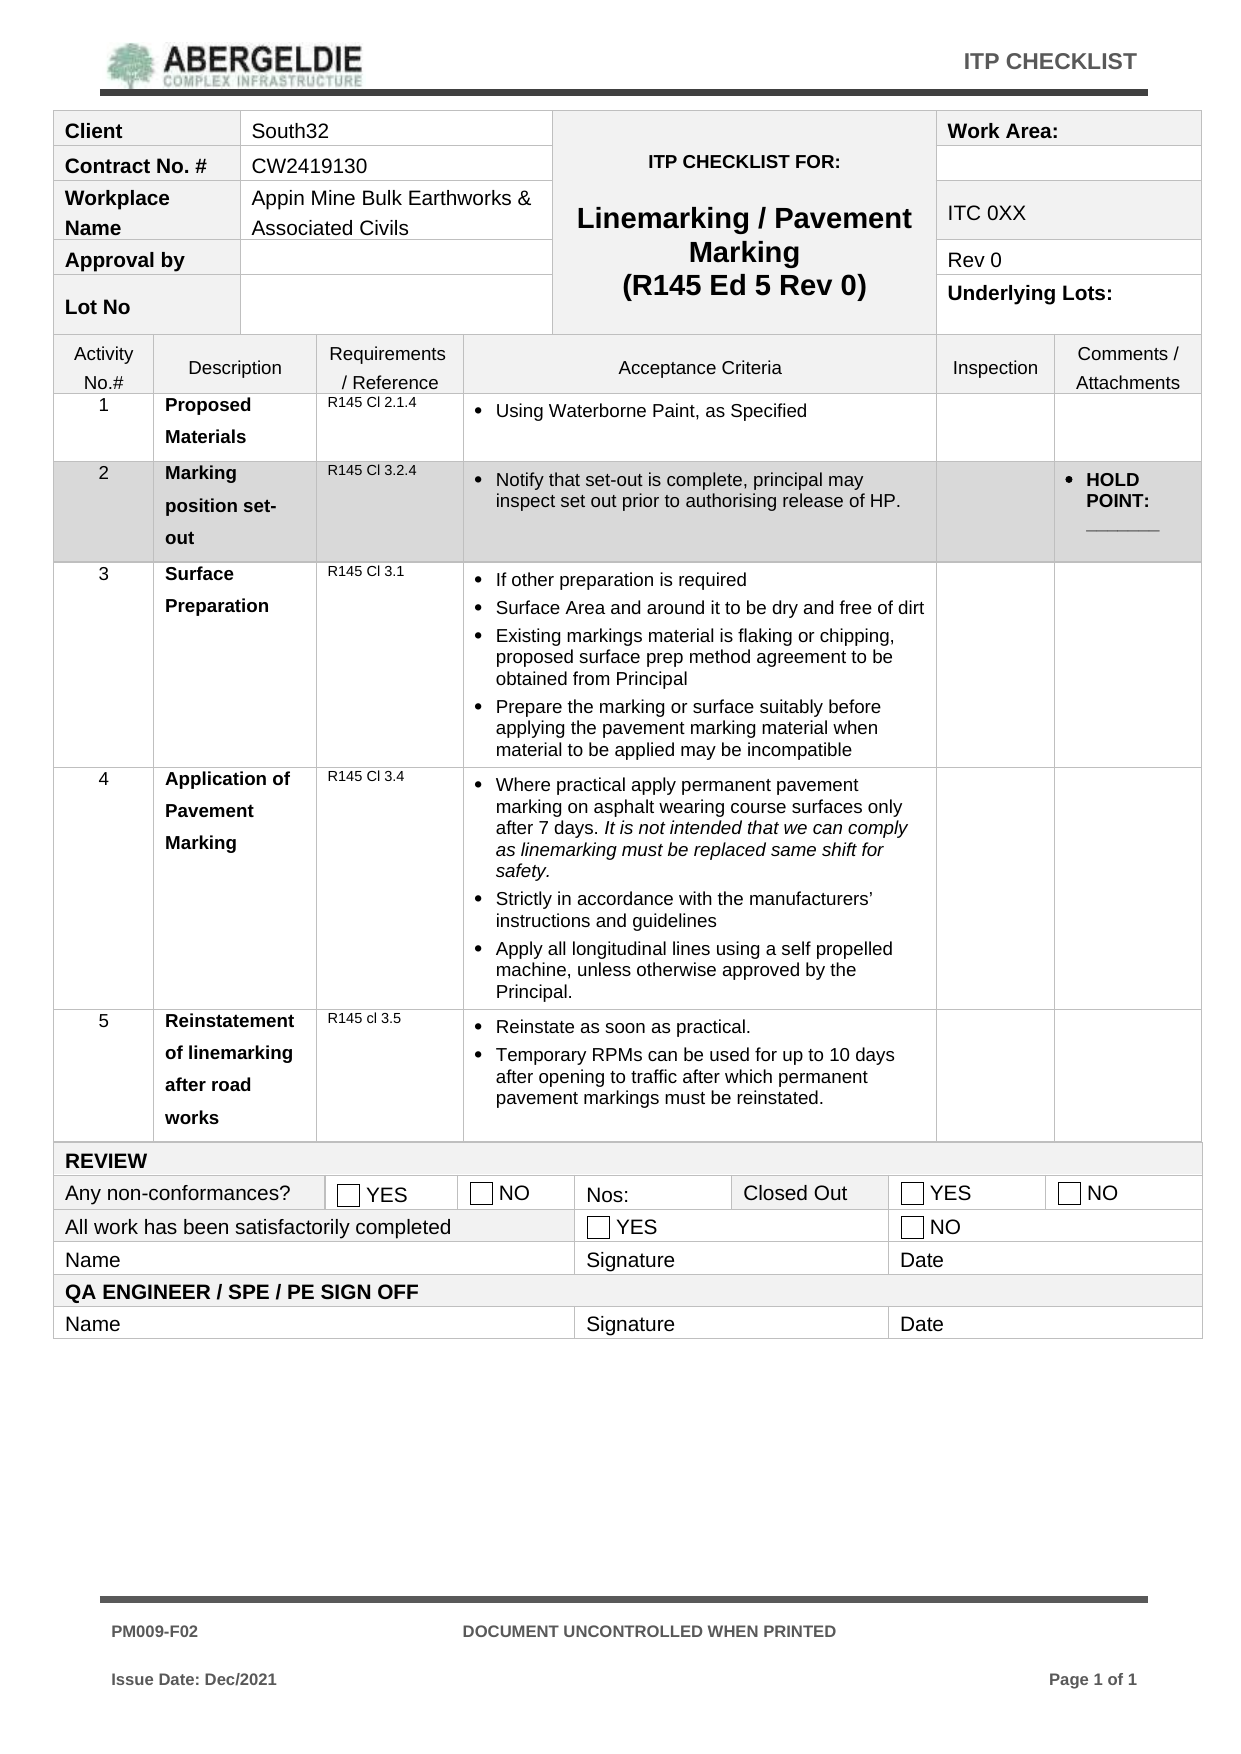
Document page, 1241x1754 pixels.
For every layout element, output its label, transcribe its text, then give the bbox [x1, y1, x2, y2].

table_cell Closed Out [732, 1176, 888, 1209]
table_cell Marking position set-out [154, 462, 316, 561]
table_cell HOLD POINT: _______ [1055, 462, 1201, 561]
table_cell Name [54, 1307, 574, 1338]
table_cell Underlying Lots: [937, 275, 1201, 334]
table_cell Contract No. # [54, 146, 240, 180]
table_cell [937, 394, 1054, 461]
table_cell Where practical apply permanent pavement marking on asphalt wearing course surfaces only after 7 days. It is not intended that we can comply as linemarking must be replaced same shift for safety. Strictly in accordance with the manufacturers’ instructions and guidelines Apply all longitudinal lines using a self propelled machine, unless otherwise approved by the Principal. [464, 768, 936, 1008]
table_header Work Area: [937, 111, 1201, 145]
table_cell Rev 0 [937, 240, 1201, 274]
table_cell ITC 0XX [937, 181, 1201, 239]
table_cell Description [154, 335, 316, 393]
table_cell [937, 768, 1054, 1008]
table_cell Signature [575, 1242, 888, 1273]
table_cell Name [54, 1242, 574, 1273]
table_cell Inspection [937, 335, 1054, 393]
table_cell NO [889, 1210, 1202, 1241]
table_cell Any non-conformances? [54, 1176, 324, 1209]
table_cell YES [889, 1176, 1045, 1209]
table_header REVIEW [54, 1143, 1202, 1174]
table_cell Activity No.# [54, 335, 153, 393]
table_cell QA ENGINEER / SPE / PE SIGN OFF [54, 1275, 1202, 1306]
table_cell Reinstatement of linemarking after road works [154, 1010, 316, 1141]
table_cell R145 Cl 3.2.4 [317, 462, 463, 561]
table_cell NO [1046, 1176, 1202, 1209]
table_cell Signature [575, 1307, 888, 1338]
picture [101, 42, 366, 89]
table_cell Appin Mine Bulk Earthworks & Associated Civils [241, 181, 552, 239]
table_cell Using Waterborne Paint, as Specified [464, 394, 936, 461]
table_header Client [54, 111, 240, 145]
table_cell Lot No [54, 275, 240, 334]
table_cell Application of Pavement Marking [154, 768, 316, 1008]
table_cell [241, 275, 552, 334]
table_header ITP CHECKLIST FOR: Linemarking / Pavement Marking (R145 Ed 5 Rev 0) [553, 111, 936, 334]
table_cell 3 [54, 563, 153, 767]
table_cell Date [889, 1242, 1202, 1273]
table_cell Comments / Attachments [1055, 335, 1201, 393]
table_cell Workplace Name [54, 181, 240, 239]
table_cell Reinstate as soon as practical. Temporary RPMs can be used for up to 10 days after opening to traffic after which permanent pavement markings must be reinstated. [464, 1010, 936, 1141]
table_cell [937, 1010, 1054, 1141]
table_header South32 [241, 111, 552, 145]
table_cell Notify that set-out is complete, principal may inspect set out prior to authorising release of HP. [464, 462, 936, 561]
table_cell [937, 563, 1054, 767]
table_cell [937, 146, 1201, 180]
table_cell 2 [54, 462, 153, 561]
table_cell All work has been satisfactorily completed [54, 1210, 574, 1241]
table_cell [1055, 1010, 1201, 1141]
table_cell Nos: [575, 1176, 731, 1209]
table_cell R145 Cl 3.4 [317, 768, 463, 1008]
table_cell [1055, 563, 1201, 767]
table_cell YES [575, 1210, 888, 1241]
table_cell Approval by [54, 240, 240, 274]
table_cell NO [458, 1176, 574, 1209]
table_cell 4 [54, 768, 153, 1008]
table_cell Proposed Materials [154, 394, 316, 461]
table_cell Date [889, 1307, 1202, 1338]
table_cell [1055, 394, 1201, 461]
table_cell If other preparation is required Surface Area and around it to be dry and free of dirt Existing markings material is flaking or chipping, proposed surface prep method agreement to be obtained from Principal Prepare the marking or surface suitably before applying the pavement marking material when material to be applied may be incompatible [464, 563, 936, 767]
table_cell CW2419130 [241, 146, 552, 180]
table_cell [937, 462, 1054, 561]
table_cell [1055, 768, 1201, 1008]
table_cell R145 Cl 3.1 [317, 563, 463, 767]
table_cell R145 cl 3.5 [317, 1010, 463, 1141]
table_cell Acceptance Criteria [464, 335, 936, 393]
table_cell 5 [54, 1010, 153, 1141]
table_cell [241, 240, 552, 274]
table_cell R145 Cl 2.1.4 [317, 394, 463, 461]
table_cell Requirements / Reference [317, 335, 463, 393]
table_cell Surface Preparation [154, 563, 316, 767]
table_cell 1 [54, 394, 153, 461]
table_cell YES [326, 1176, 457, 1209]
